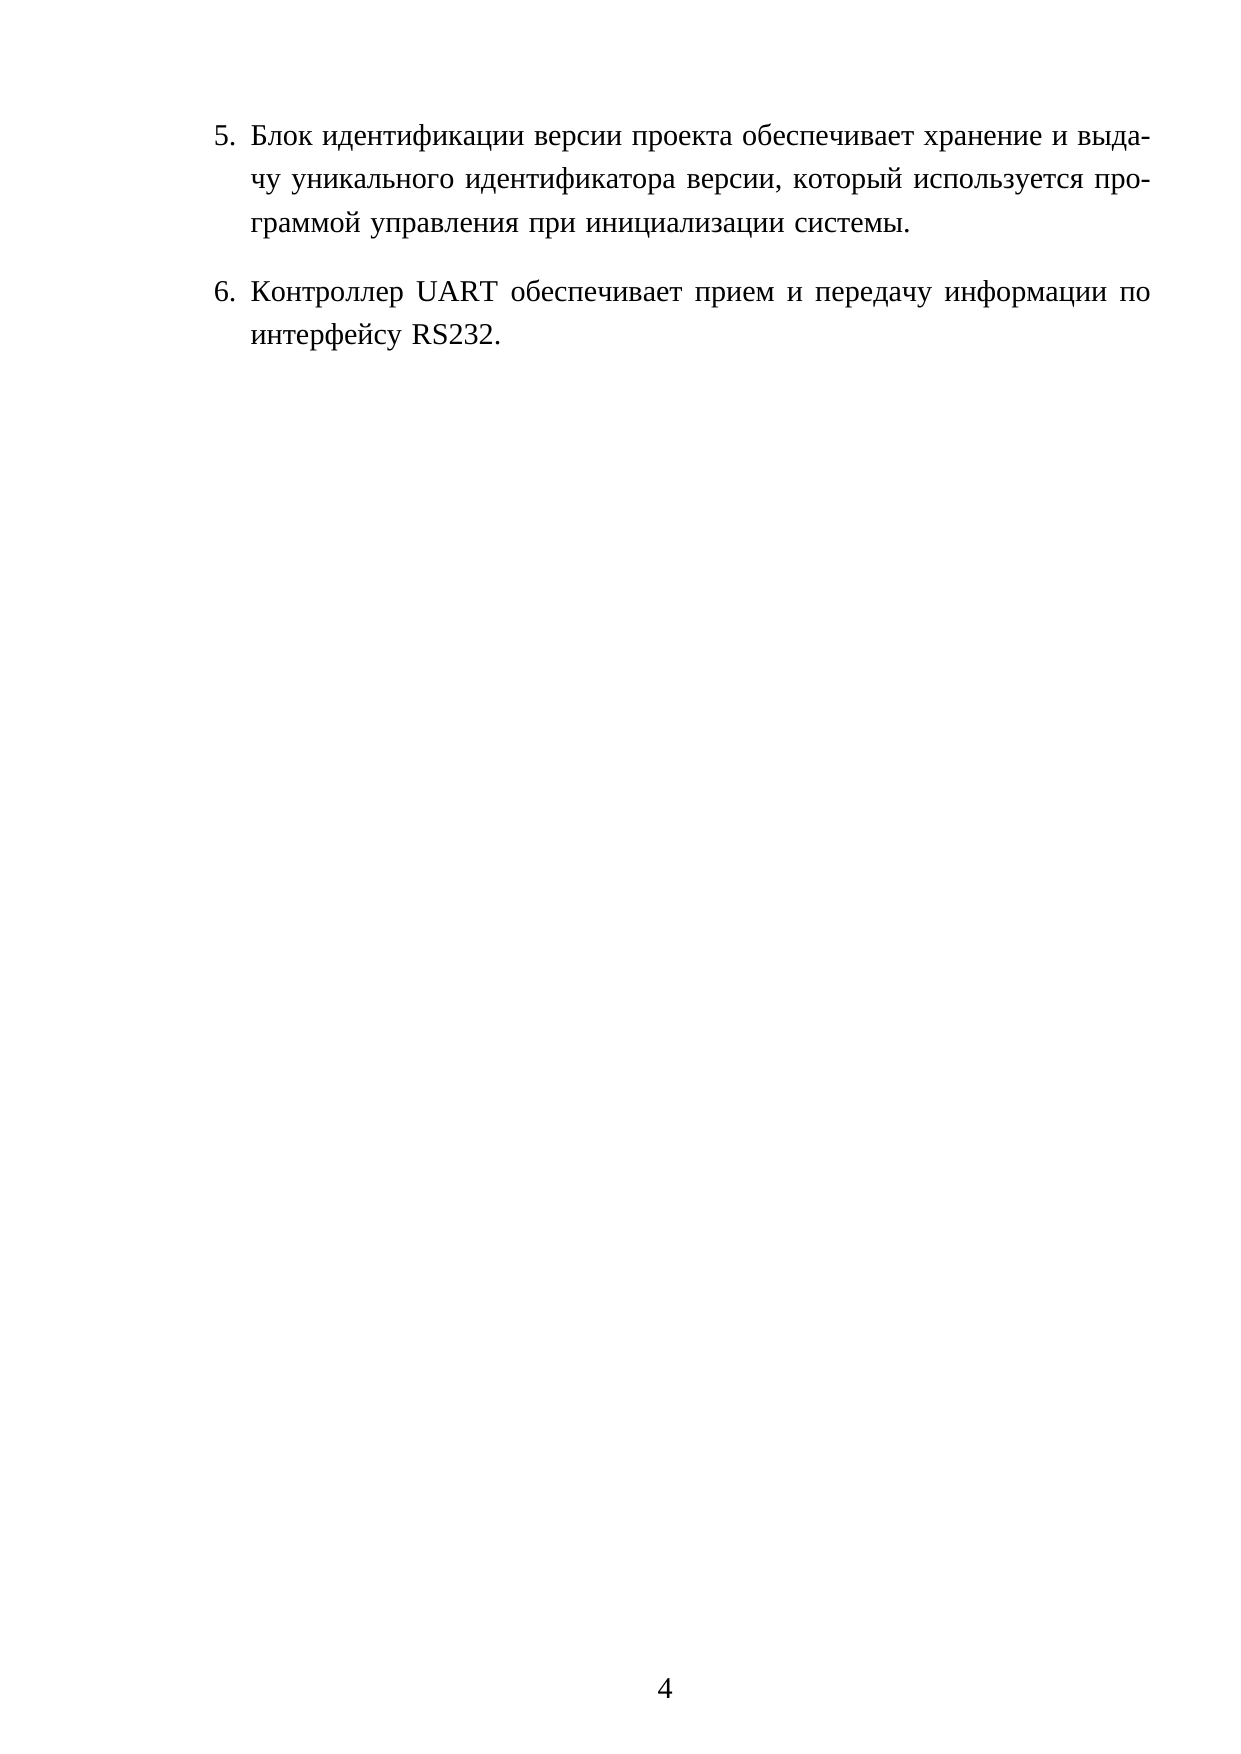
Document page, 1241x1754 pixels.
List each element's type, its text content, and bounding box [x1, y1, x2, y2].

list Блок идентификации версии проекта обеспечивает хранение и выда- чу уникального идентификатора версии, который используется про- граммой управления при инициализации системы. [213, 117, 1152, 239]
list Контроллер UART обеспечивает прием и передачу информации по интерфейсу RS232. [213, 273, 1152, 351]
